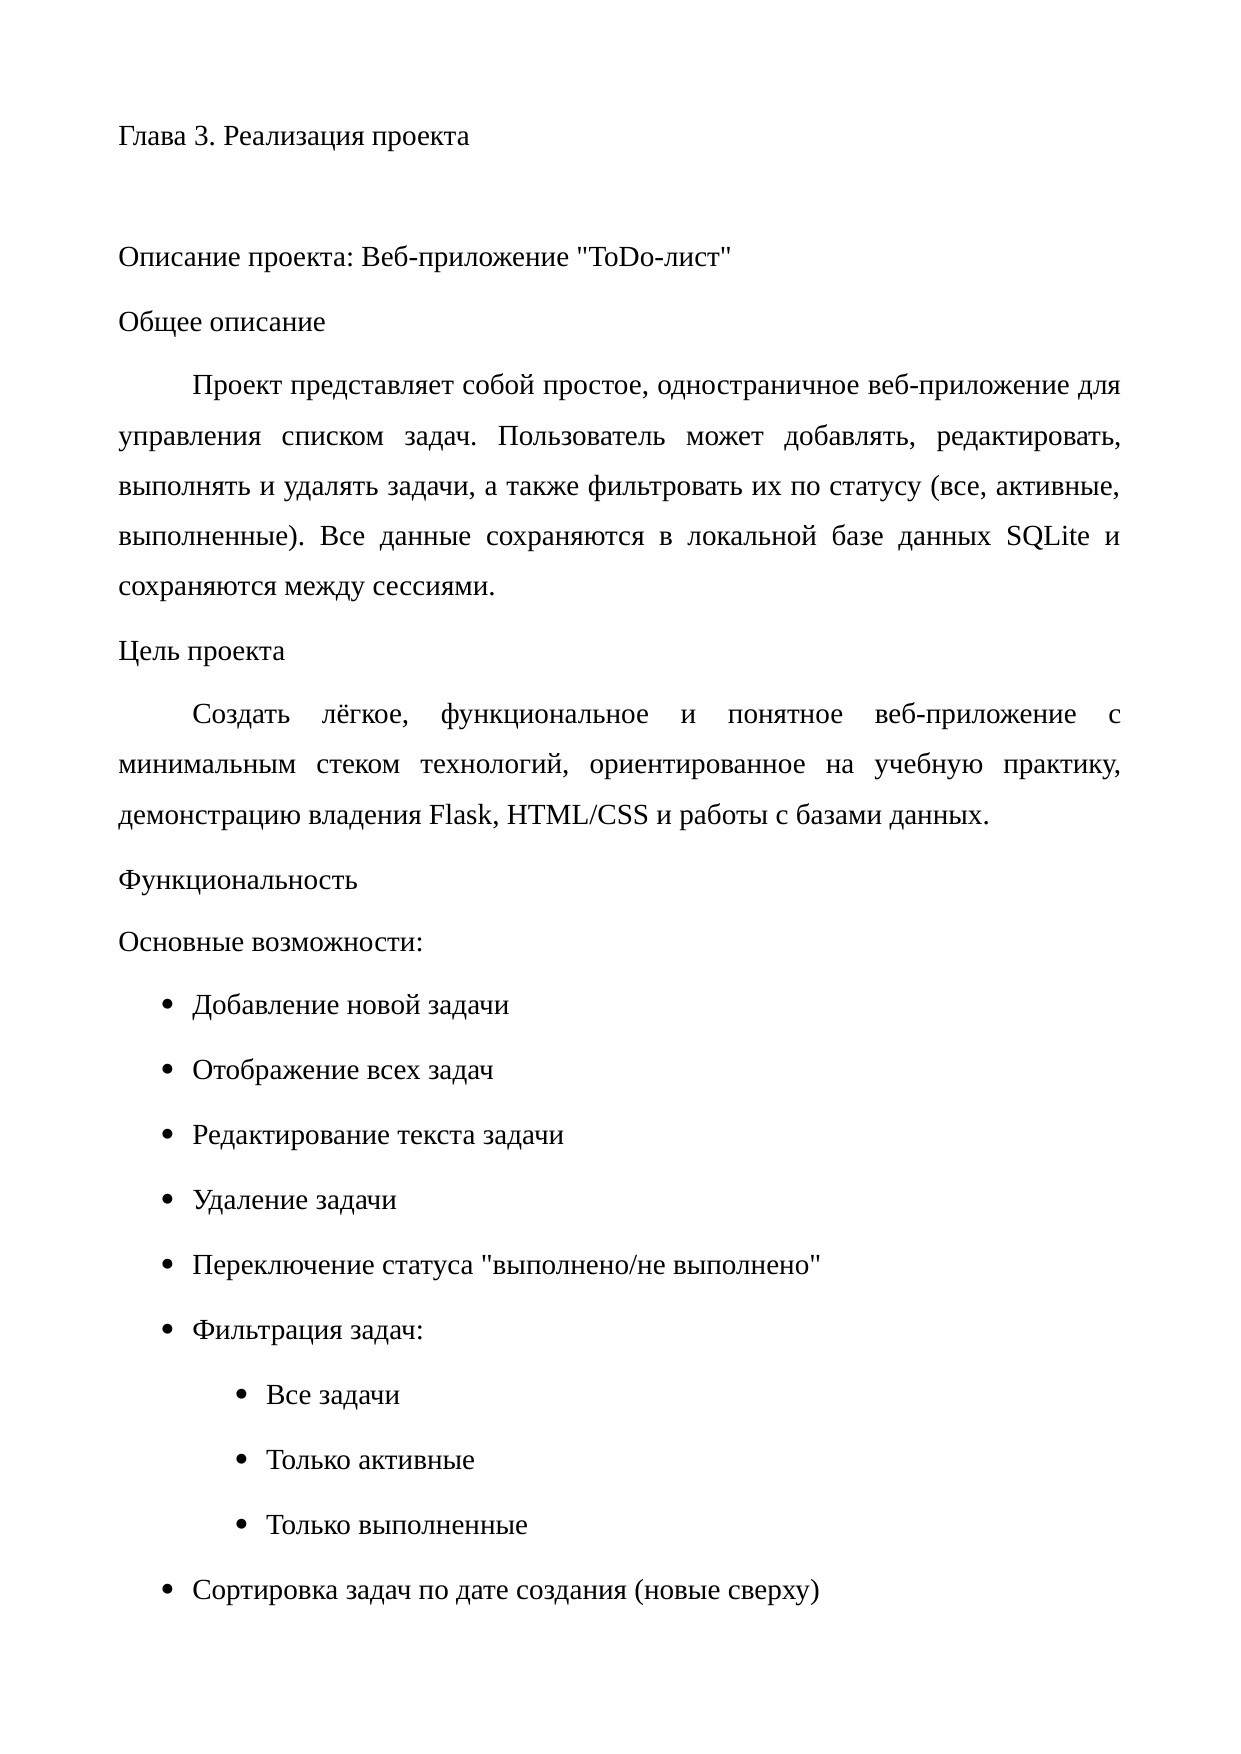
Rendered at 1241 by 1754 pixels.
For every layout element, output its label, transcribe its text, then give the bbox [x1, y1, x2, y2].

list Переключение статуса "выполнено/не выполнено" [162, 1247, 1122, 1281]
list Только выполненные [236, 1507, 1122, 1541]
list Сортировка задач по дате создания (новые сверху) [162, 1572, 1122, 1606]
text Глава 3. Реализация проекта [118, 118, 1122, 152]
subtitle Общее описание [118, 304, 1122, 338]
list Удаление задачи [162, 1182, 1122, 1216]
subtitle Основные возможности: [118, 924, 1122, 958]
subtitle Описание проекта: Веб-приложение "ToDo-лист" [118, 239, 1122, 273]
list Только активные [236, 1442, 1122, 1476]
list Редактирование текста задачи [162, 1117, 1122, 1151]
list Добавление новой задачи [162, 987, 1122, 1021]
subtitle Цель проекта [118, 633, 1122, 667]
list Фильтрация задач: [162, 1312, 1122, 1346]
list Отображение всех задач [162, 1052, 1122, 1086]
text Проект представляет собой простое, одностраничное веб-приложение для управления списком задач. Пользователь может добавлять, редактировать, выполнять и удалять задачи, а также фильтровать их по статусу (все, активные, выполненные). Все данные сохраняются в локальной базе данных SQLite и сохраняются между сессиями. [118, 367, 1122, 602]
list Все задачи [236, 1377, 1122, 1411]
text Создать лёгкое, функциональное и понятное веб-приложение с минимальным стеком технологий, ориентированное на учебную практику, демонстрацию владения Flask, HTML/CSS и работы с базами данных. [118, 696, 1122, 830]
subtitle Функциональность [118, 862, 1122, 895]
